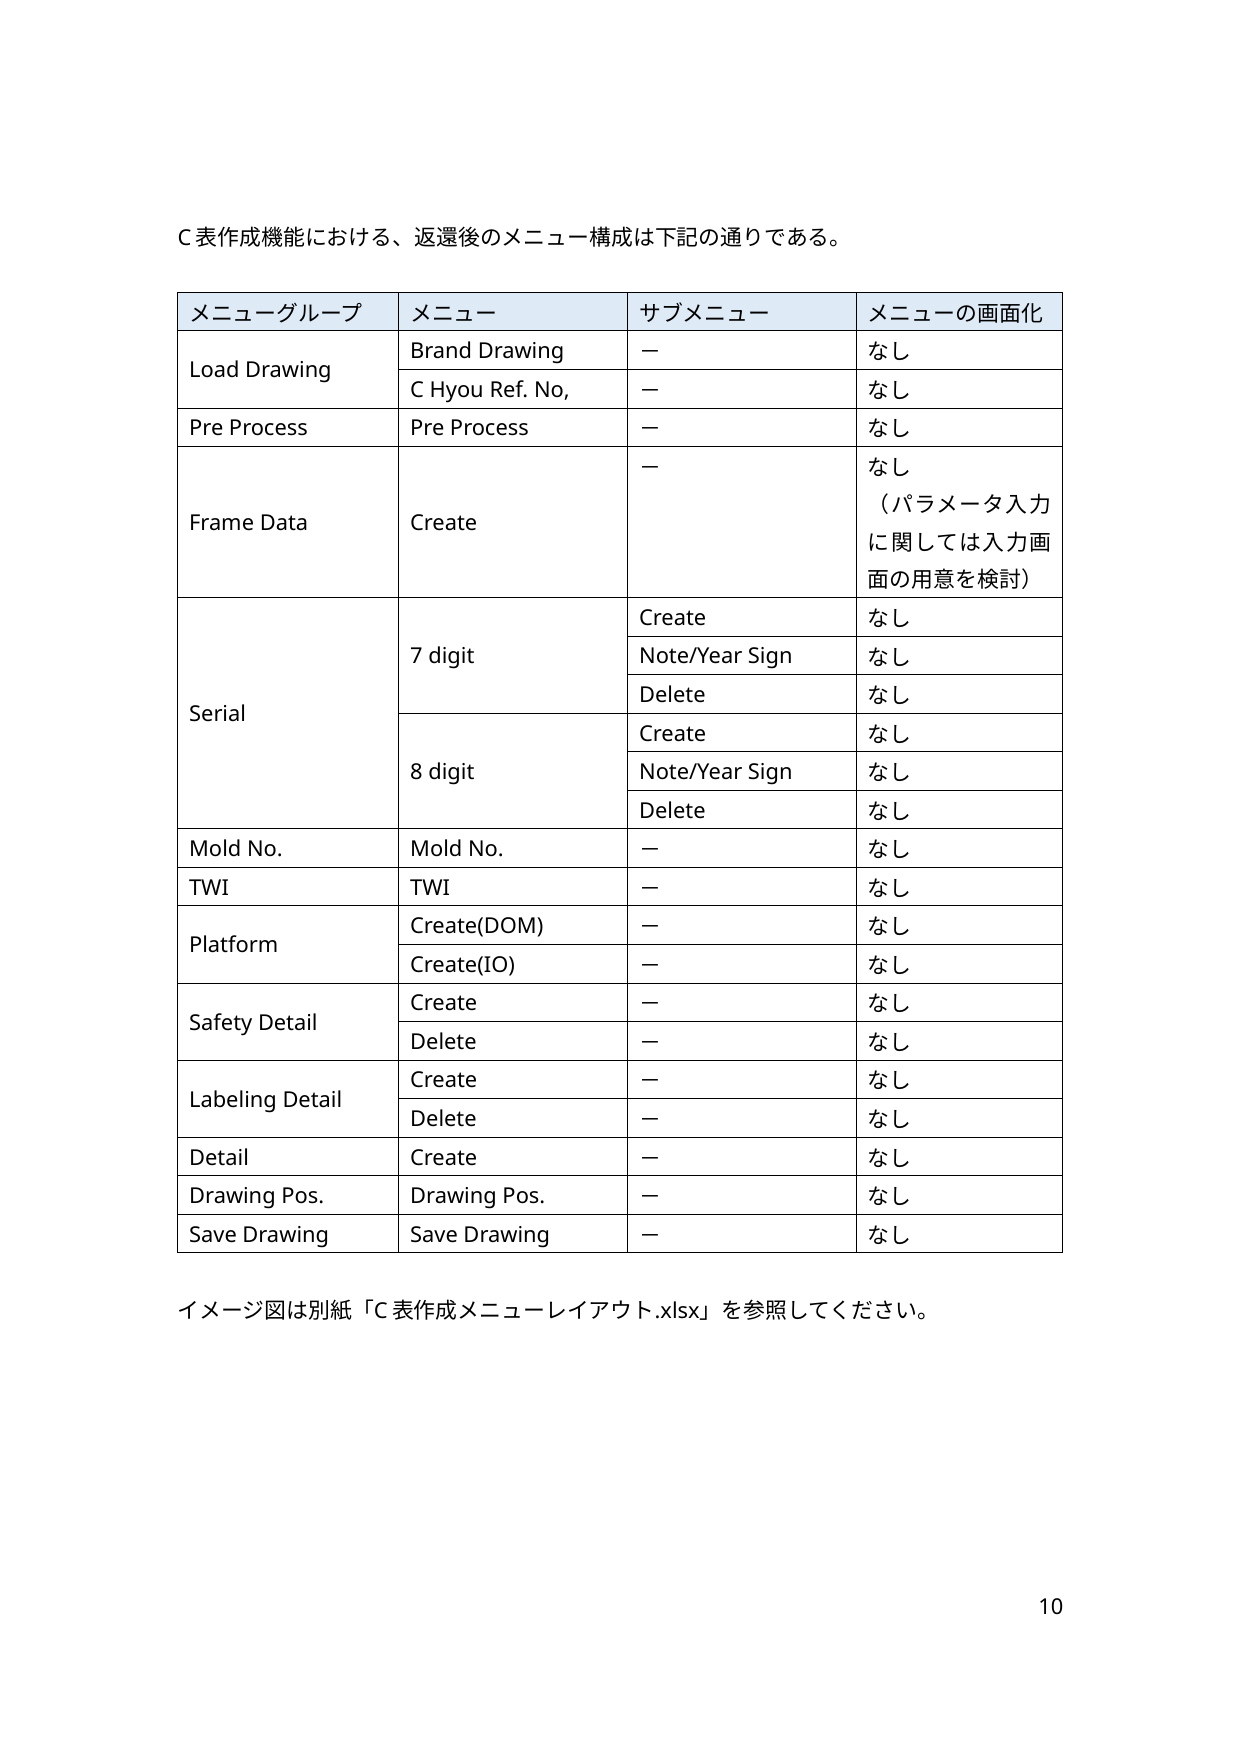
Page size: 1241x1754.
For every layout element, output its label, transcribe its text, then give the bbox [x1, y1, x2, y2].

table_cell Note/Year Sign [628, 752, 856, 790]
table_cell Delete [399, 1099, 627, 1137]
table_cell TWI [399, 868, 627, 905]
table_cell － [628, 331, 856, 369]
table_cell なし [857, 984, 1062, 1021]
table_cell － [628, 945, 856, 982]
table_cell Load Drawing [178, 331, 398, 407]
table_cell なし [857, 1022, 1062, 1059]
table_cell Frame Data [178, 447, 398, 597]
table_cell － [628, 370, 856, 407]
table_cell Create(IO) [399, 945, 627, 982]
table_cell なし [857, 868, 1062, 905]
table_cell なし [857, 370, 1062, 407]
table_cell なし [857, 906, 1062, 944]
table_cell Create [628, 598, 856, 636]
table_cell － [628, 1215, 856, 1252]
table_cell Mold No. [399, 829, 627, 867]
table_cell Delete [628, 791, 856, 828]
table_cell なし [857, 598, 1062, 636]
table_cell なし [857, 752, 1062, 790]
table_cell Detail [178, 1138, 398, 1175]
table_cell Pre Process [399, 409, 627, 446]
table_cell － [628, 906, 856, 944]
table_cell Pre Process [178, 409, 398, 446]
table_cell なし [857, 331, 1062, 369]
table_cell Save Drawing [399, 1215, 627, 1252]
table_cell Safety Detail [178, 984, 398, 1059]
table_cell なし [857, 1061, 1062, 1098]
text C表作成機能における、返還後のメニュー構成は下記の通りである。 [177, 217, 1063, 254]
table_cell － [628, 829, 856, 867]
table_cell Save Drawing [178, 1215, 398, 1252]
table_header メニューグループ [178, 293, 398, 330]
table_cell なし [857, 945, 1062, 982]
table_cell － [628, 984, 856, 1021]
table_cell なし [857, 637, 1062, 674]
table_cell － [628, 409, 856, 446]
table_cell なし [857, 675, 1062, 713]
table_header サブメニュー [628, 293, 856, 330]
table_cell Delete [628, 675, 856, 713]
table_cell 7 digit [399, 598, 627, 713]
table_cell なし [857, 1138, 1062, 1175]
table_cell Drawing Pos. [178, 1176, 398, 1214]
table_cell Create(DOM) [399, 906, 627, 944]
table_cell Note/Year Sign [628, 637, 856, 674]
table_cell なし [857, 409, 1062, 446]
table_cell なし [857, 1215, 1062, 1252]
table_header メニューの画面化 [857, 293, 1062, 330]
table_cell Serial [178, 598, 398, 828]
table_cell Create [628, 714, 856, 751]
table_cell なし （パラメータ入力に関しては入力画面の用意を検討） [857, 447, 1062, 597]
table_cell － [628, 1022, 856, 1059]
table_cell Create [399, 447, 627, 597]
table_cell Platform [178, 906, 398, 982]
table_cell なし [857, 1176, 1062, 1214]
table_cell － [628, 868, 856, 905]
table_cell Create [399, 1061, 627, 1098]
table_cell 8 digit [399, 714, 627, 828]
table_cell － [628, 1061, 856, 1098]
table_cell C Hyou Ref. No, [399, 370, 627, 407]
table_header メニュー [399, 293, 627, 330]
table_cell Brand Drawing [399, 331, 627, 369]
table_cell － [628, 1138, 856, 1175]
table_cell － [628, 1176, 856, 1214]
table_cell Create [399, 1138, 627, 1175]
table_cell TWI [178, 868, 398, 905]
table_cell なし [857, 791, 1062, 828]
table_cell － [628, 1099, 856, 1137]
table_cell － [628, 447, 856, 597]
table_cell Labeling Detail [178, 1061, 398, 1137]
table_cell Create [399, 984, 627, 1021]
table_cell Delete [399, 1022, 627, 1059]
text イメージ図は別紙「C表作成メニューレイアウト.xlsx」を参照してください。 [177, 1291, 1063, 1328]
table_cell なし [857, 714, 1062, 751]
table_cell Mold No. [178, 829, 398, 867]
table_cell なし [857, 829, 1062, 867]
table_cell Drawing Pos. [399, 1176, 627, 1214]
table_cell なし [857, 1099, 1062, 1137]
